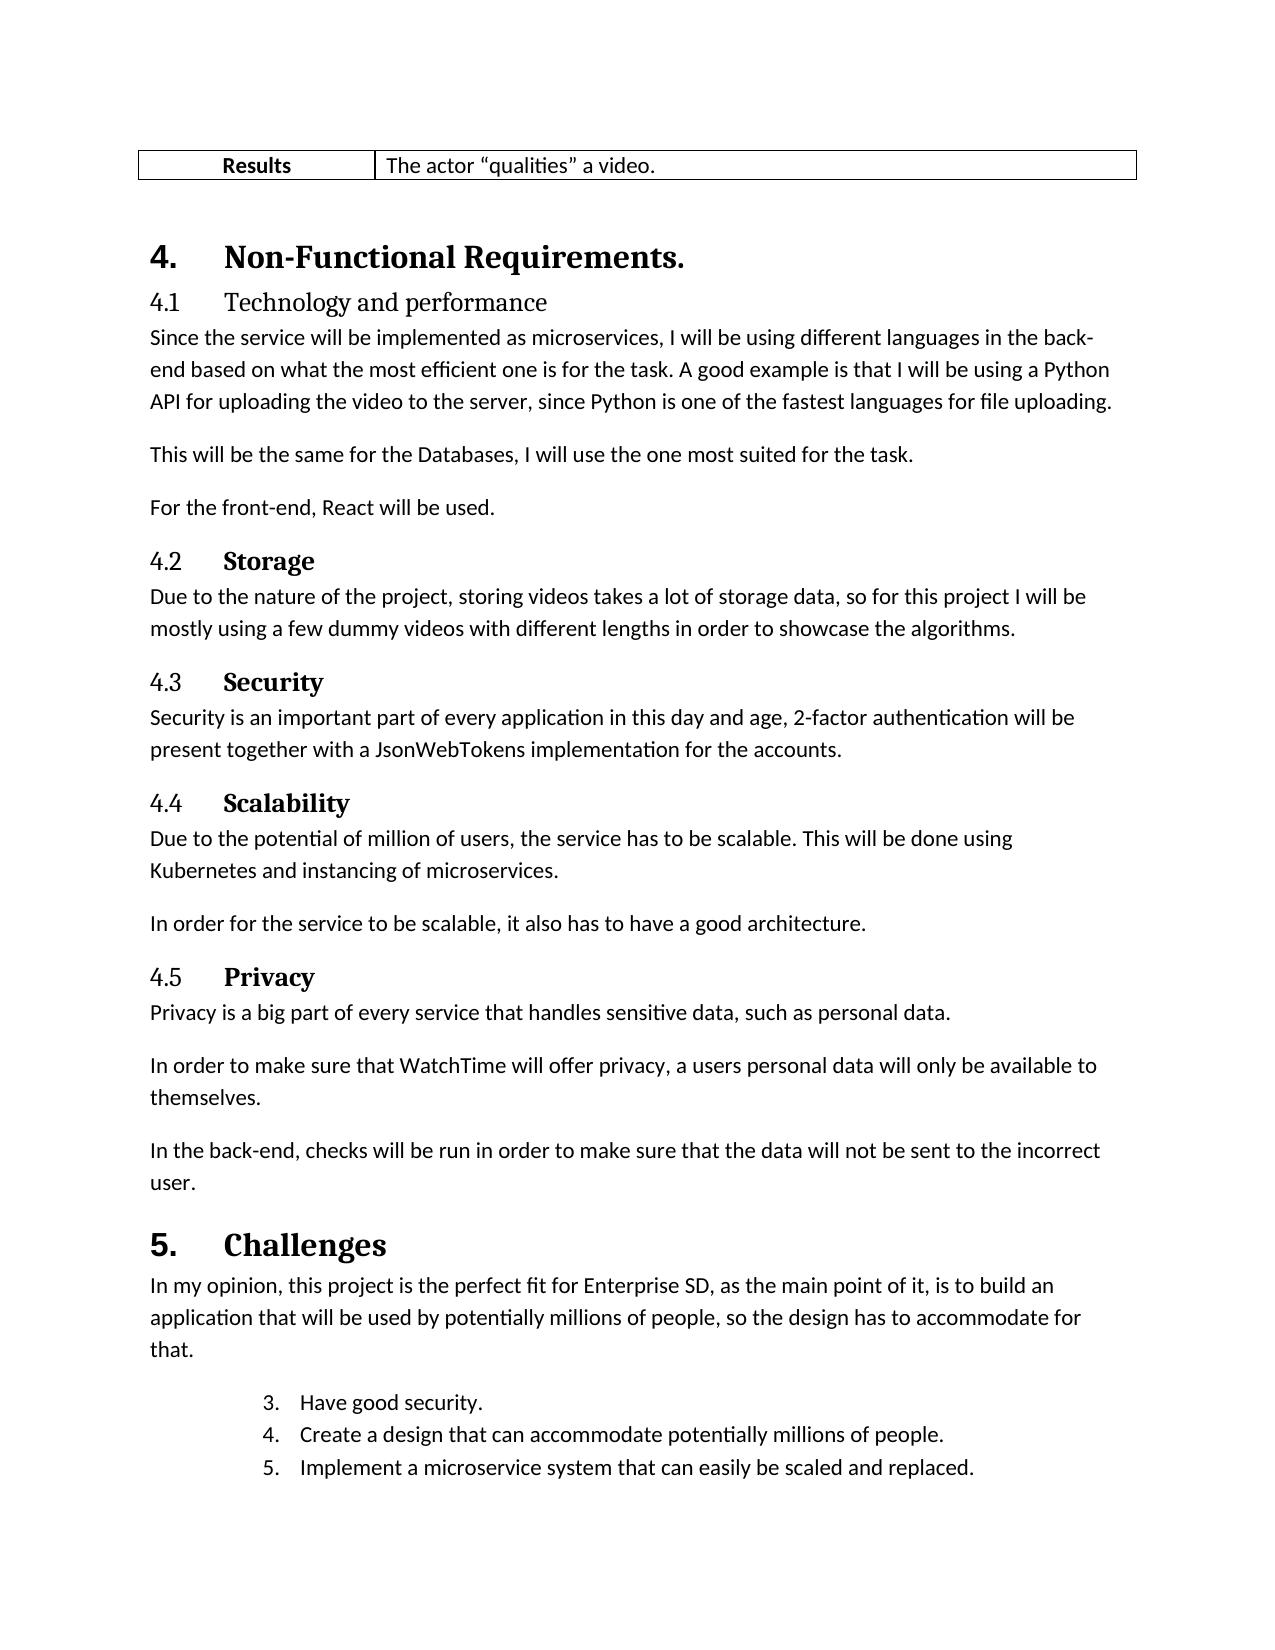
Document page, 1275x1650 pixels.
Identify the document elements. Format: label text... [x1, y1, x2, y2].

text In order to make sure that WatchTime will offer privacy, a users personal data will only be available to themselves. [150, 1051, 1125, 1111]
list Create a design that can accommodate potentially millions of people. [262, 1421, 1125, 1449]
text In my opinion, this project is the perfect fit for Enterprise SD, as the main point of it, is to build an application that will be used by potentially millions of people, so the design has to accommodate for that. [150, 1271, 1125, 1363]
list Implement a microservice system that can easily be scaled and replaced. [262, 1453, 1125, 1481]
subtitle Non-Functional Requirements. [150, 237, 1125, 277]
list Have good security. [262, 1388, 1125, 1416]
subtitle Storage [150, 546, 1125, 577]
subtitle Scalability [150, 788, 1125, 819]
subtitle Technology and performance [150, 287, 1125, 318]
text Due to the potential of million of users, the service has to be scalable. This will be done using Kubernetes and instancing of microservices. [150, 824, 1125, 884]
subtitle Challenges [150, 1225, 1125, 1265]
text Privacy is a big part of every service that handles sensitive data, such as personal data. [150, 998, 1125, 1026]
table_cell The actor “qualities” a video. [376, 151, 1136, 179]
text In order for the service to be scalable, it also has to have a good architecture. [150, 909, 1125, 937]
text This will be the same for the Databases, I will use the one most suited for the task. [150, 440, 1125, 468]
text Security is an important part of every application in this day and age, 2-factor authentication will be present together with a JsonWebTokens implementation for the accounts. [150, 703, 1125, 763]
text Due to the nature of the project, storing videos takes a lot of storage data, so for this project I will be mostly using a few dummy videos with different lengths in order to showcase the algorithms. [150, 582, 1125, 642]
subtitle Security [150, 667, 1125, 698]
subtitle Privacy [150, 962, 1125, 993]
text In the back-end, checks will be run in order to make sure that the data will not be sent to the incorrect user. [150, 1136, 1125, 1196]
text Since the service will be implemented as microservices, I will be using different languages in the back-end based on what the most efficient one is for the task. A good example is that I will be using a Python API for uploading the video to the server, since Python is one of the fastest languages for file uploading. [150, 323, 1125, 415]
table_cell Results [139, 151, 374, 179]
text For the front-end, React will be used. [150, 493, 1125, 521]
